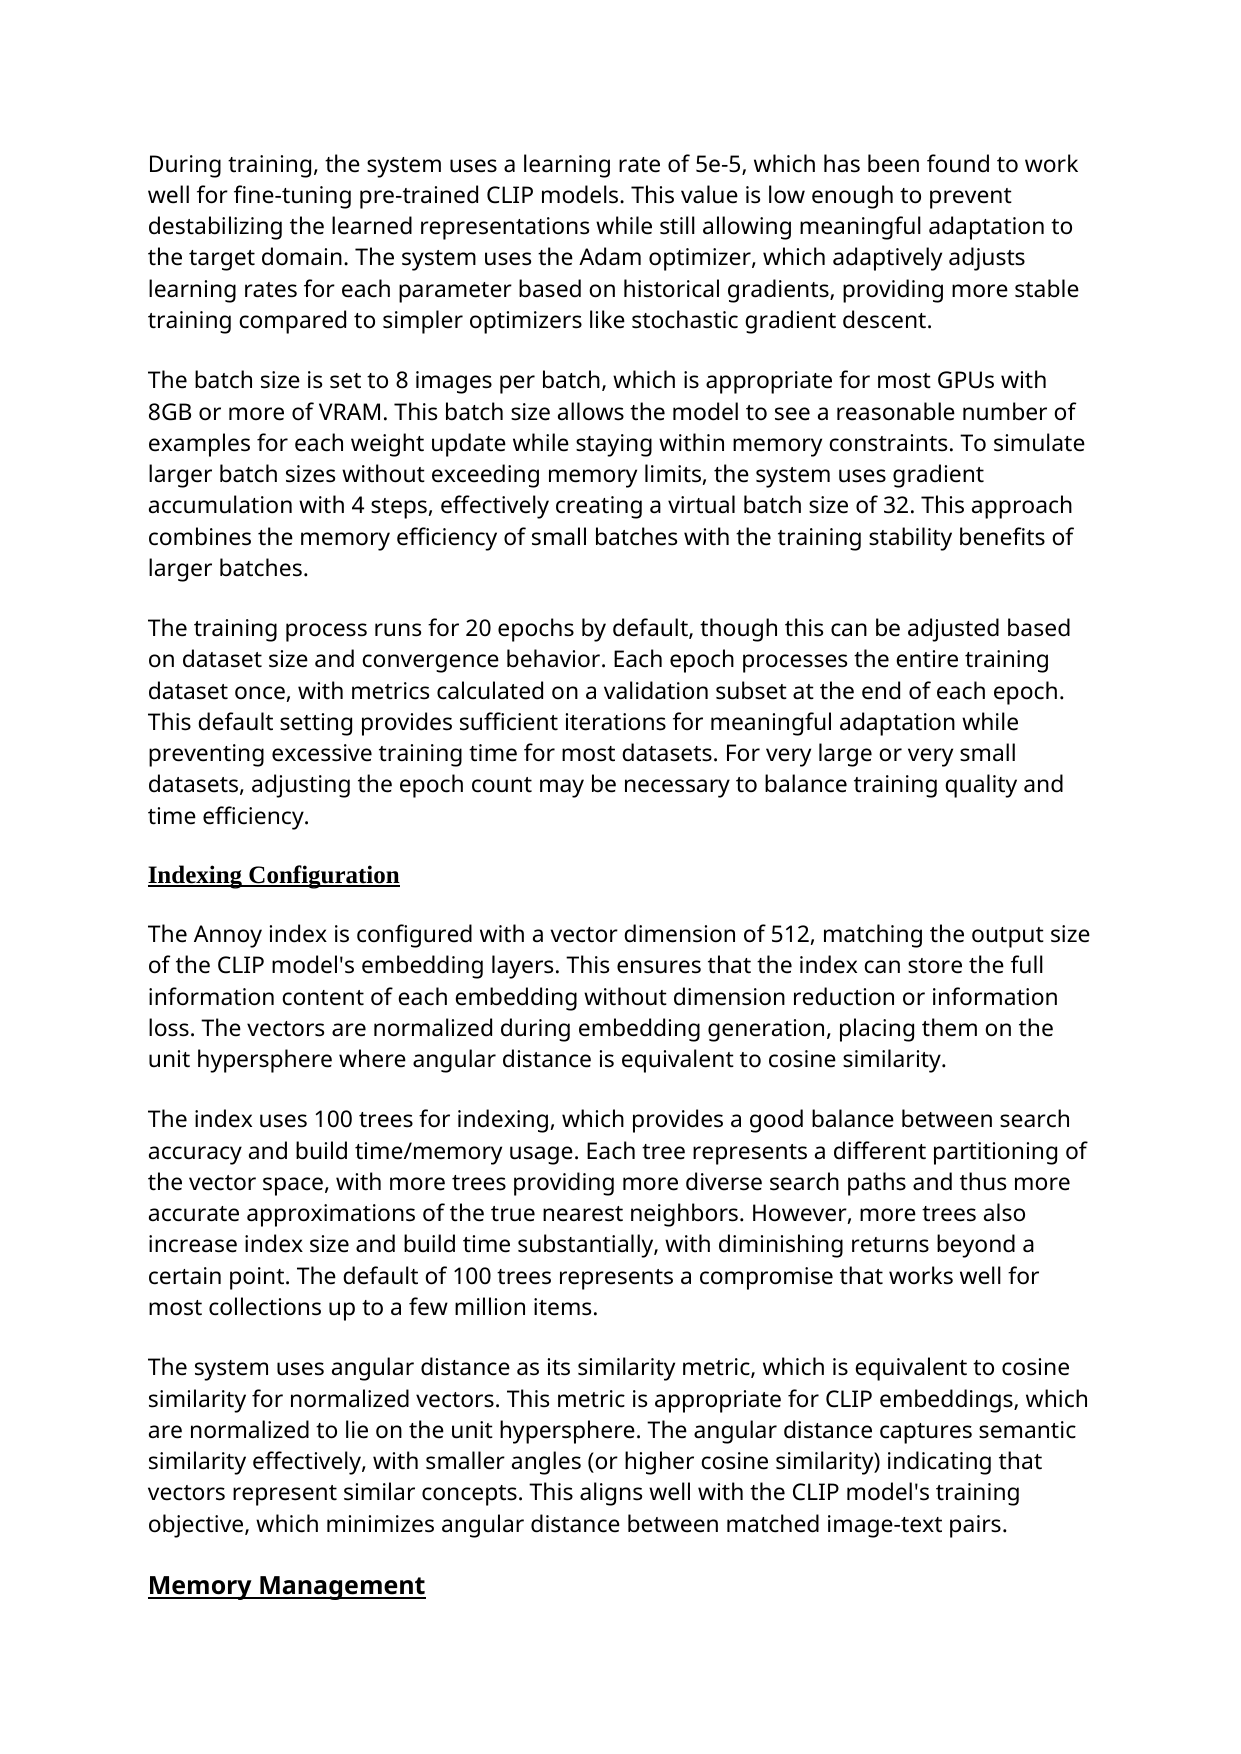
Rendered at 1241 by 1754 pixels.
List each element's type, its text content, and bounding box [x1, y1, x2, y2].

text The batch size is set to 8 images per batch, which is appropriate for most GPUs with 8GB or more of VRAM. This batch size allows the model to see a reasonable number of examples for each weight update while staying within memory constraints. To simulate larger batch sizes without exceeding memory limits, the system uses gradient accumulation with 4 steps, effectively creating a virtual batch size of 32. This approach combines the memory efficiency of small batches with the training stability benefits of larger batches. [148, 364, 1093, 583]
text During training, the system uses a learning rate of 5e-5, which has been found to work well for fine-tuning pre-trained CLIP models. This value is low enough to prevent destabilizing the learned representations while still allowing meaningful adaptation to the target domain. The system uses the Adam optimizer, which adaptively adjusts learning rates for each parameter based on historical gradients, providing more stable training compared to simpler optimizers like stochastic gradient descent. [148, 148, 1093, 335]
text Indexing Configuration [148, 860, 1093, 889]
text The system uses angular distance as its similarity metric, which is equivalent to cosine similarity for normalized vectors. This metric is appropriate for CLIP embeddings, which are normalized to lie on the unit hypersphere. The angular distance captures semantic similarity effectively, with smaller angles (or higher cosine similarity) indicating that vectors represent similar concepts. This aligns well with the CLIP model's training objective, which minimizes angular distance between matched image-text pairs. [148, 1351, 1093, 1539]
text The Annoy index is configured with a vector dimension of 512, matching the output size of the CLIP model's embedding layers. This ensures that the index can store the full information content of each embedding without dimension reduction or information loss. The vectors are normalized during embedding generation, placing them on the unit hypersphere where angular distance is equivalent to cosine similarity. [148, 918, 1093, 1074]
text The index uses 100 trees for indexing, which provides a good balance between search accuracy and build time/memory usage. Each tree represents a different partitioning of the vector space, with more trees providing more diverse search paths and thus more accurate approximations of the true nearest neighbors. However, more trees also increase index size and build time substantially, with diminishing returns beyond a certain point. The default of 100 trees represents a compromise that works well for most collections up to a few million items. [148, 1103, 1093, 1322]
text The training process runs for 20 epochs by default, though this can be adjusted based on dataset size and convergence behavior. Each epoch processes the entire training dataset once, with metrics calculated on a validation subset at the end of each epoch. This default setting provides sufficient iterations for meaningful adaptation while preventing excessive training time for most datasets. For very large or very small datasets, adjusting the epoch count may be necessary to balance training quality and time efficiency. [148, 612, 1093, 831]
text Memory Management [148, 1568, 1093, 1602]
